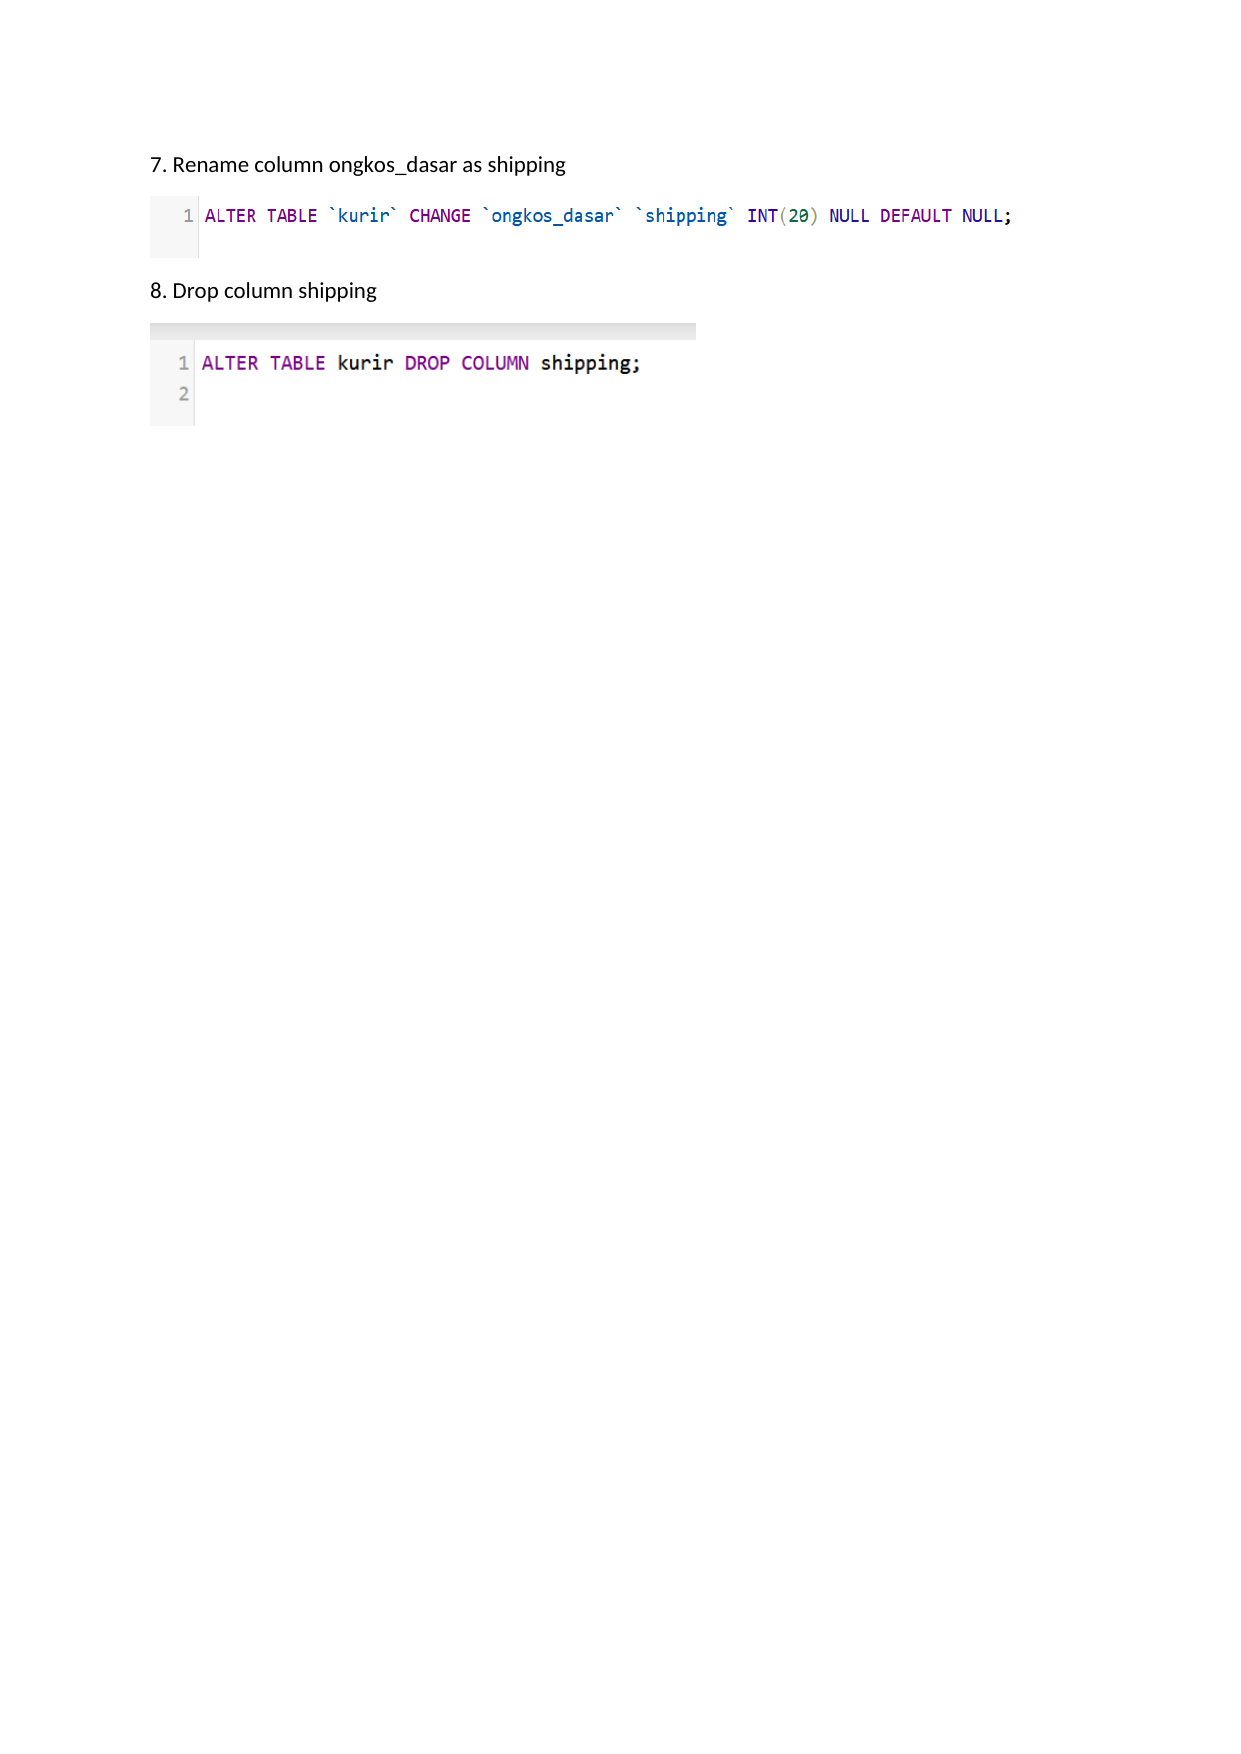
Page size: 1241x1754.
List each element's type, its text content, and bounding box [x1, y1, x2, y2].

picture [150, 196, 1091, 258]
text 8. Drop column shipping [150, 276, 1090, 304]
text 7. Rename column ongkos_dasar as shipping [150, 150, 1090, 178]
picture [150, 323, 696, 426]
